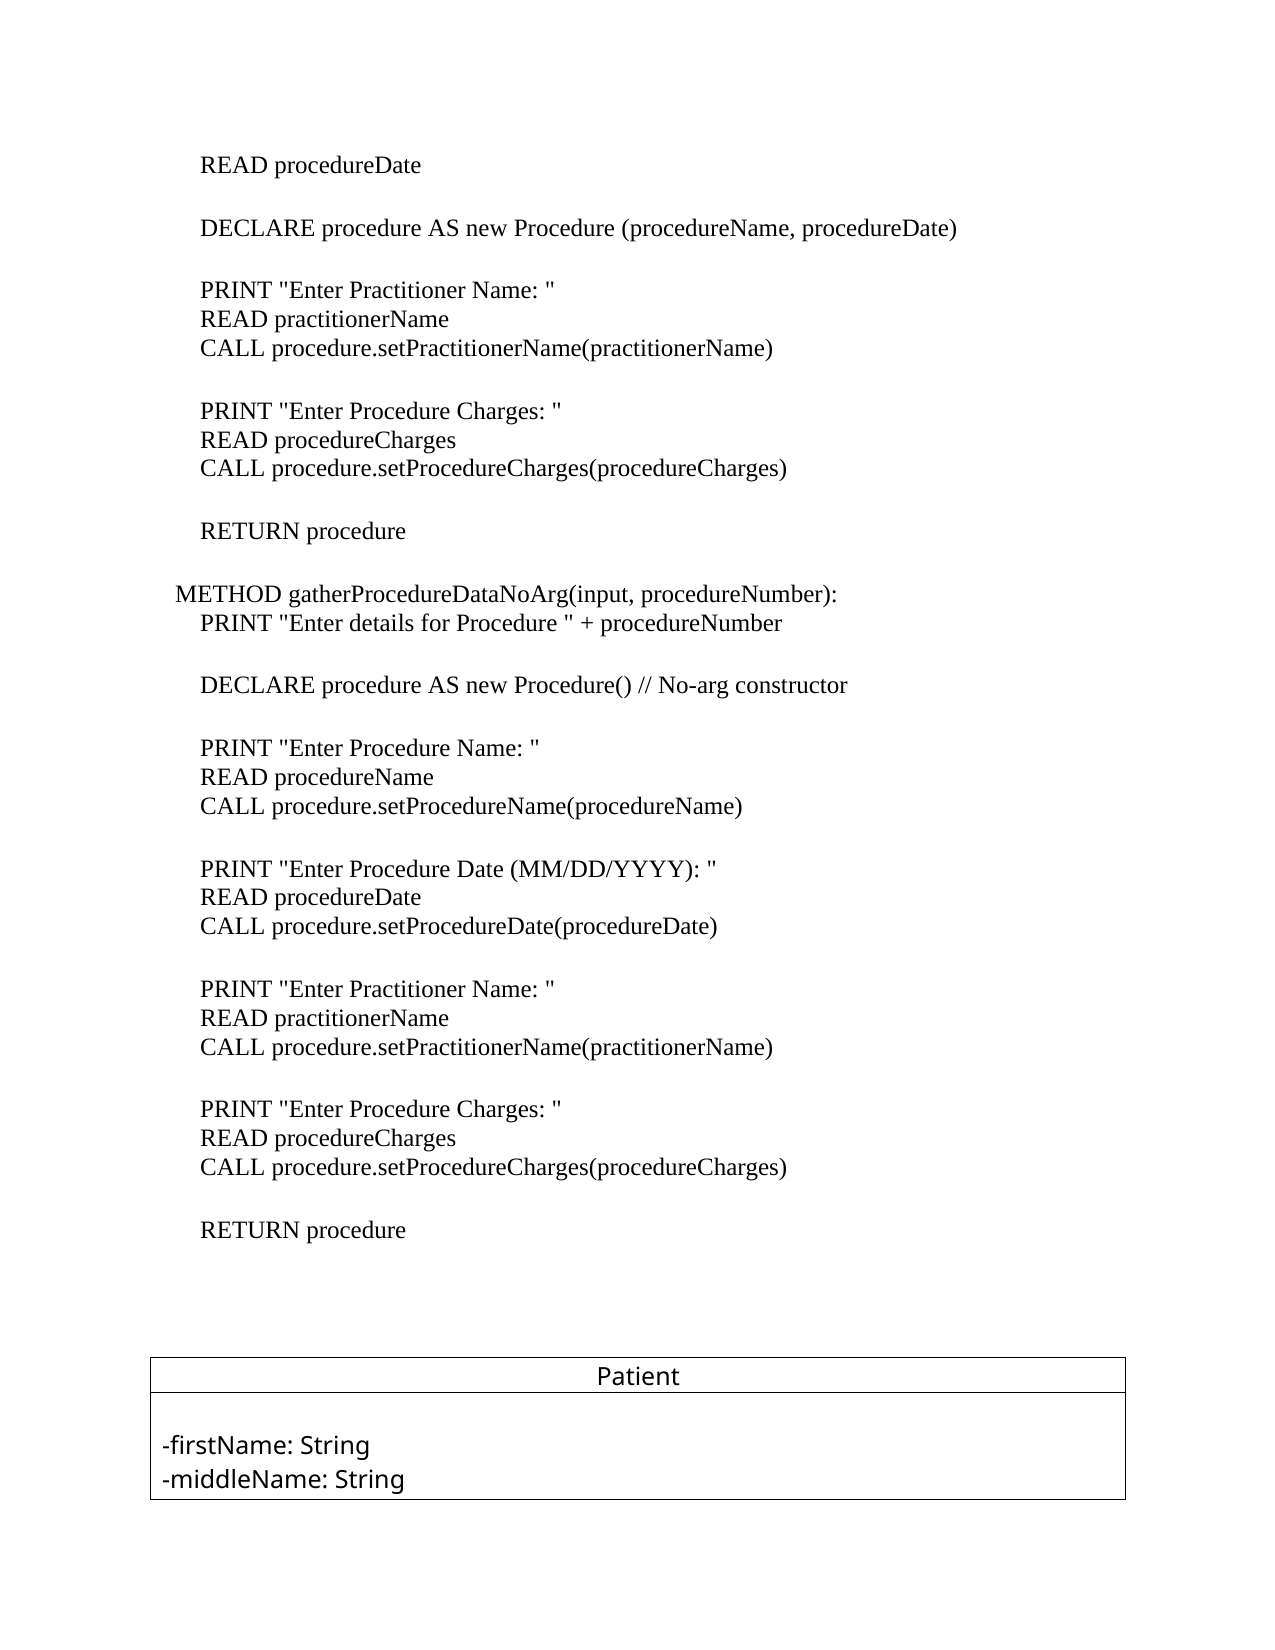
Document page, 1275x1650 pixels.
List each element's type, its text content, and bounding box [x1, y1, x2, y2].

text READ procedureDate [150, 150, 1125, 179]
text METHOD gatherProcedureDataNoArg(input, procedureNumber): [150, 579, 1125, 608]
text READ procedureCharges [150, 1123, 1125, 1152]
text READ procedureCharges [150, 425, 1125, 453]
text PRINT "Enter Procedure Charges: " [150, 1094, 1125, 1123]
text CALL procedure.setProcedureName(procedureName) [150, 791, 1125, 820]
text PRINT "Enter Practitioner Name: " [150, 974, 1125, 1003]
text RETURN procedure [150, 1215, 1125, 1243]
text PRINT "Enter Practitioner Name: " [150, 276, 1125, 304]
text CALL procedure.setProcedureCharges(procedureCharges) [150, 1152, 1125, 1181]
table_header Patient [151, 1358, 1125, 1392]
text CALL procedure.setPractitionerName(practitionerName) [150, 1032, 1125, 1060]
text CALL procedure.setProcedureDate(procedureDate) [150, 911, 1125, 940]
text DECLARE procedure AS new Procedure() // No-arg constructor [150, 671, 1125, 699]
text READ practitionerName [150, 1003, 1125, 1032]
text CALL procedure.setPractitionerName(practitionerName) [150, 333, 1125, 362]
text READ practitionerName [150, 304, 1125, 333]
text PRINT "Enter Procedure Date (MM/DD/YYYY): " [150, 854, 1125, 882]
text PRINT "Enter Procedure Name: " [150, 733, 1125, 762]
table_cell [151, 1393, 1125, 1499]
text RETURN procedure [150, 516, 1125, 545]
text PRINT "Enter details for Procedure " + procedureNumber [150, 608, 1125, 637]
text PRINT "Enter Procedure Charges: " [150, 396, 1125, 425]
text READ procedureDate [150, 882, 1125, 911]
text CALL procedure.setProcedureCharges(procedureCharges) [150, 453, 1125, 482]
text DECLARE procedure AS new Procedure (procedureName, procedureDate) [150, 213, 1125, 242]
text READ procedureName [150, 762, 1125, 791]
